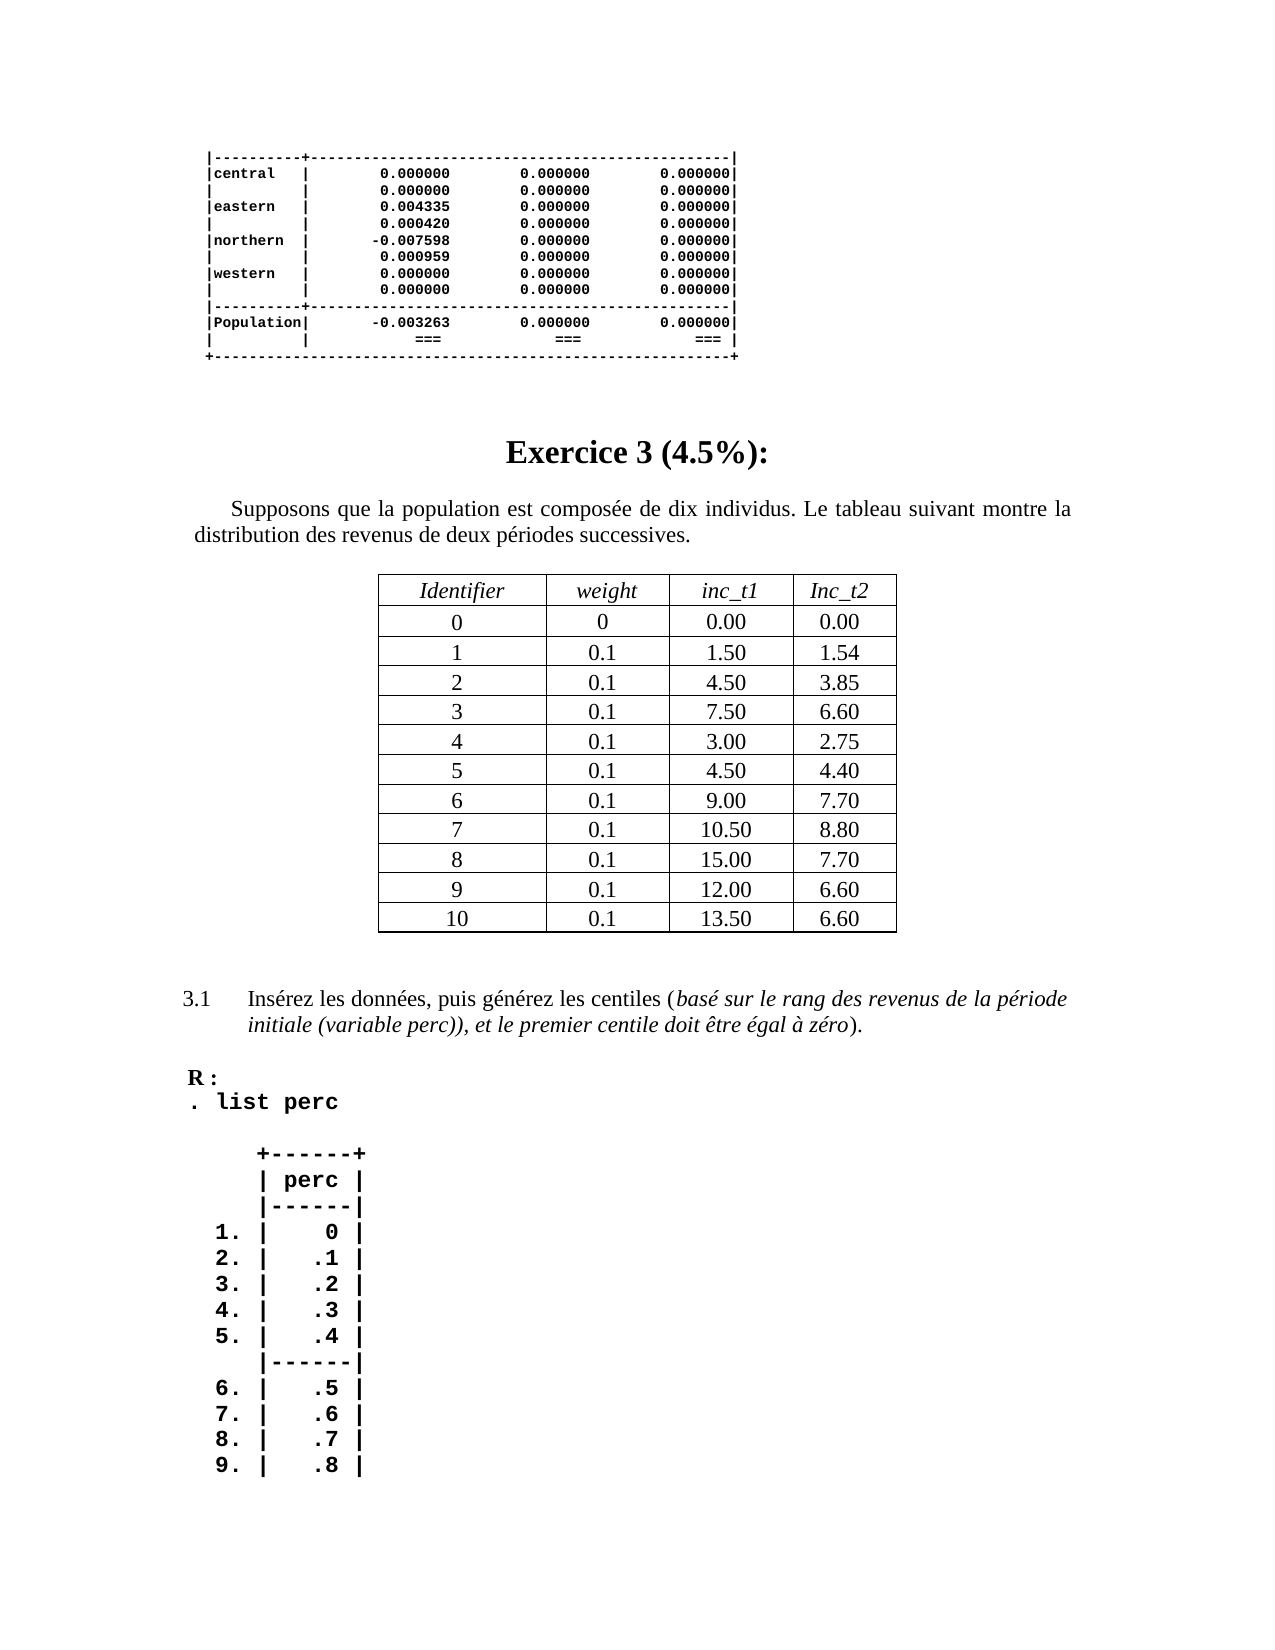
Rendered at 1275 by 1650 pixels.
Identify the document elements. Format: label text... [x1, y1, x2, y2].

table_cell 4.50 [670, 666, 793, 695]
table_cell 0.1 [547, 785, 669, 813]
table_cell 2.75 [794, 725, 896, 754]
table_cell 7.70 [794, 785, 896, 813]
text +------+ [187, 1142, 1087, 1168]
text |Population| -0.003263 0.000000 0.000000| [187, 316, 1087, 332]
table_cell 4 [379, 725, 546, 754]
table_cell 0 [547, 606, 669, 636]
table_cell 0.1 [547, 844, 669, 872]
table_header inc_t1 [670, 575, 793, 605]
text 3.1 Insérez les données, puis générez les centiles (basé sur le rang des revenus de la période initiale (variable perc)), et le premier centile doit être égal à zéro). [182, 985, 1070, 1038]
table_cell 4.40 [794, 755, 896, 783]
text 3. | .2 | [187, 1272, 1087, 1298]
text +-----------------------------------------------------------+ [187, 349, 1087, 365]
text | | 0.000959 0.000000 0.000000| [187, 249, 1087, 266]
table_cell 3 [379, 696, 546, 724]
table_cell 1 [379, 637, 546, 665]
table_cell 7.50 [670, 696, 793, 724]
table_cell 9 [379, 873, 546, 902]
table_cell 0.00 [794, 606, 896, 636]
table_cell 7 [379, 814, 546, 843]
table_cell 10.50 [670, 814, 793, 843]
table_cell 0.00 [670, 606, 793, 636]
table_cell 0.1 [547, 725, 669, 754]
text |----------+------------------------------------------------| [187, 150, 1087, 167]
text 8. | .7 | [187, 1428, 1087, 1454]
table_cell 6.60 [794, 903, 896, 931]
table_cell 6.60 [794, 696, 896, 724]
table_cell 9.00 [670, 785, 793, 813]
table_cell 3.00 [670, 725, 793, 754]
table_cell 1.54 [794, 637, 896, 665]
text 2. | .1 | [187, 1246, 1087, 1272]
table_cell 8.80 [794, 814, 896, 843]
text |------| [187, 1194, 1087, 1220]
text 1. | 0 | [187, 1220, 1087, 1246]
text |eastern | 0.004335 0.000000 0.000000| [187, 200, 1087, 216]
text |central | 0.000000 0.000000 0.000000| [187, 167, 1087, 183]
table_cell 0.1 [547, 814, 669, 843]
text | | 0.000000 0.000000 0.000000| [187, 183, 1087, 200]
text | | === === === | [187, 332, 1087, 349]
text | perc | [187, 1168, 1087, 1194]
text R : [187, 1064, 1087, 1091]
text 7. | .6 | [187, 1402, 1087, 1428]
table_cell 0.1 [547, 903, 669, 931]
table_header Identifier [379, 575, 546, 605]
text 6. | .5 | [187, 1376, 1087, 1402]
table_cell 8 [379, 844, 546, 872]
table_cell 10 [379, 903, 546, 931]
table_cell 6 [379, 785, 546, 813]
table_cell 0.1 [547, 696, 669, 724]
text | | 0.000000 0.000000 0.000000| [187, 282, 1087, 299]
text |----------+------------------------------------------------| [187, 299, 1087, 316]
table_cell 0.1 [547, 637, 669, 665]
text |------| [187, 1350, 1087, 1376]
table_cell 0.1 [547, 873, 669, 902]
subtitle Exercice 3 (4.5%): [187, 432, 1087, 470]
text . list perc [187, 1091, 1087, 1117]
table_cell 1.50 [670, 637, 793, 665]
table_cell 0 [379, 606, 546, 636]
table_cell 5 [379, 755, 546, 783]
text | | 0.000420 0.000000 0.000000| [187, 216, 1087, 233]
table_cell 4.50 [670, 755, 793, 783]
table_cell 6.60 [794, 873, 896, 902]
text 4. | .3 | [187, 1298, 1087, 1324]
table_cell 7.70 [794, 844, 896, 872]
table_cell 2 [379, 666, 546, 695]
text |western | 0.000000 0.000000 0.000000| [187, 266, 1087, 282]
text 9. | .8 | [187, 1454, 1087, 1480]
table_cell 0.1 [547, 755, 669, 783]
text |northern | -0.007598 0.000000 0.000000| [187, 233, 1087, 249]
table_header weight [547, 575, 669, 605]
table_cell 13.50 [670, 903, 793, 931]
table_cell 12.00 [670, 873, 793, 902]
text Supposons que la population est composée de dix individus. Le tableau suivant montre la distribution des revenus de deux périodes successives. [194, 495, 1072, 548]
table_cell 15.00 [670, 844, 793, 872]
table_cell 0.1 [547, 666, 669, 695]
text 5. | .4 | [187, 1324, 1087, 1350]
table_header Inc_t2 [794, 575, 896, 605]
table_cell 3.85 [794, 666, 896, 695]
